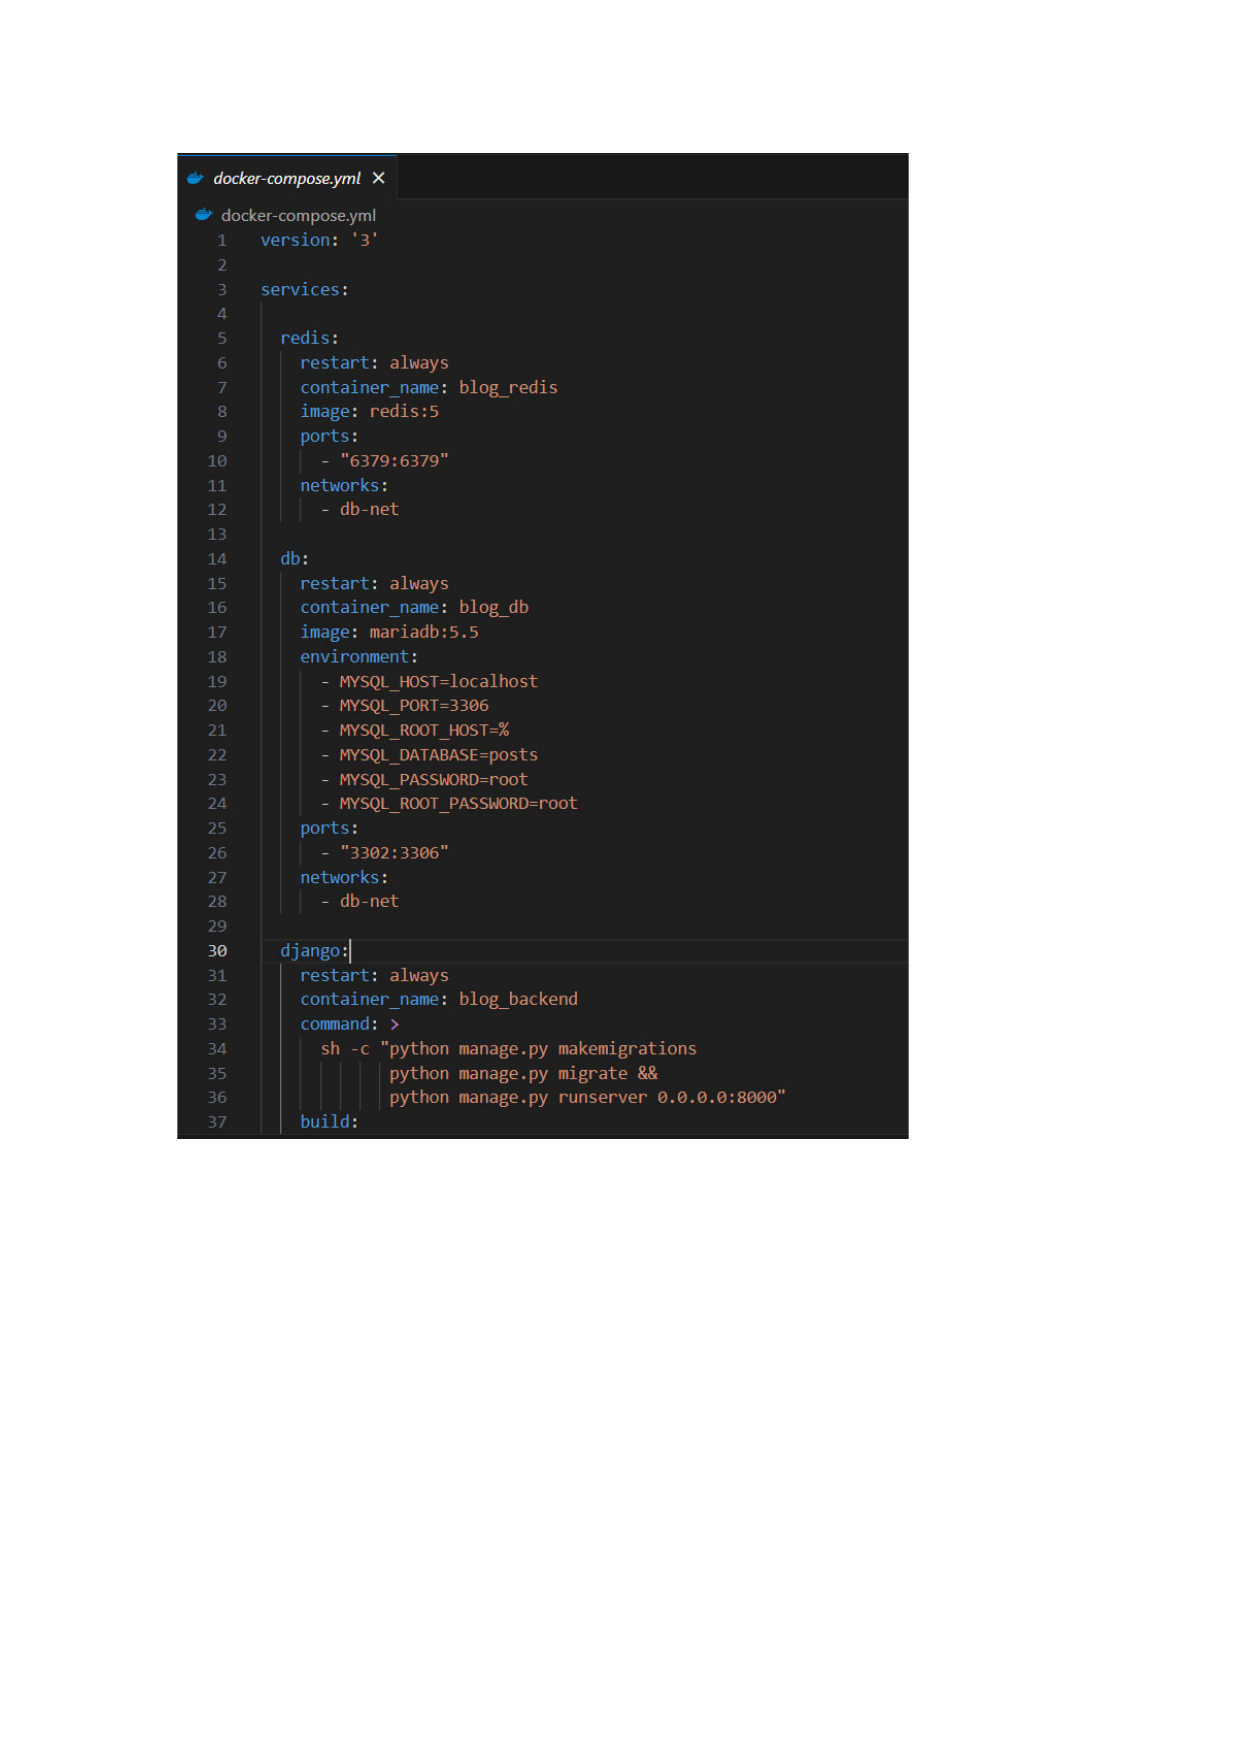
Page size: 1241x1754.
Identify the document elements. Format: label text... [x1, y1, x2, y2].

picture [177, 153, 909, 1139]
